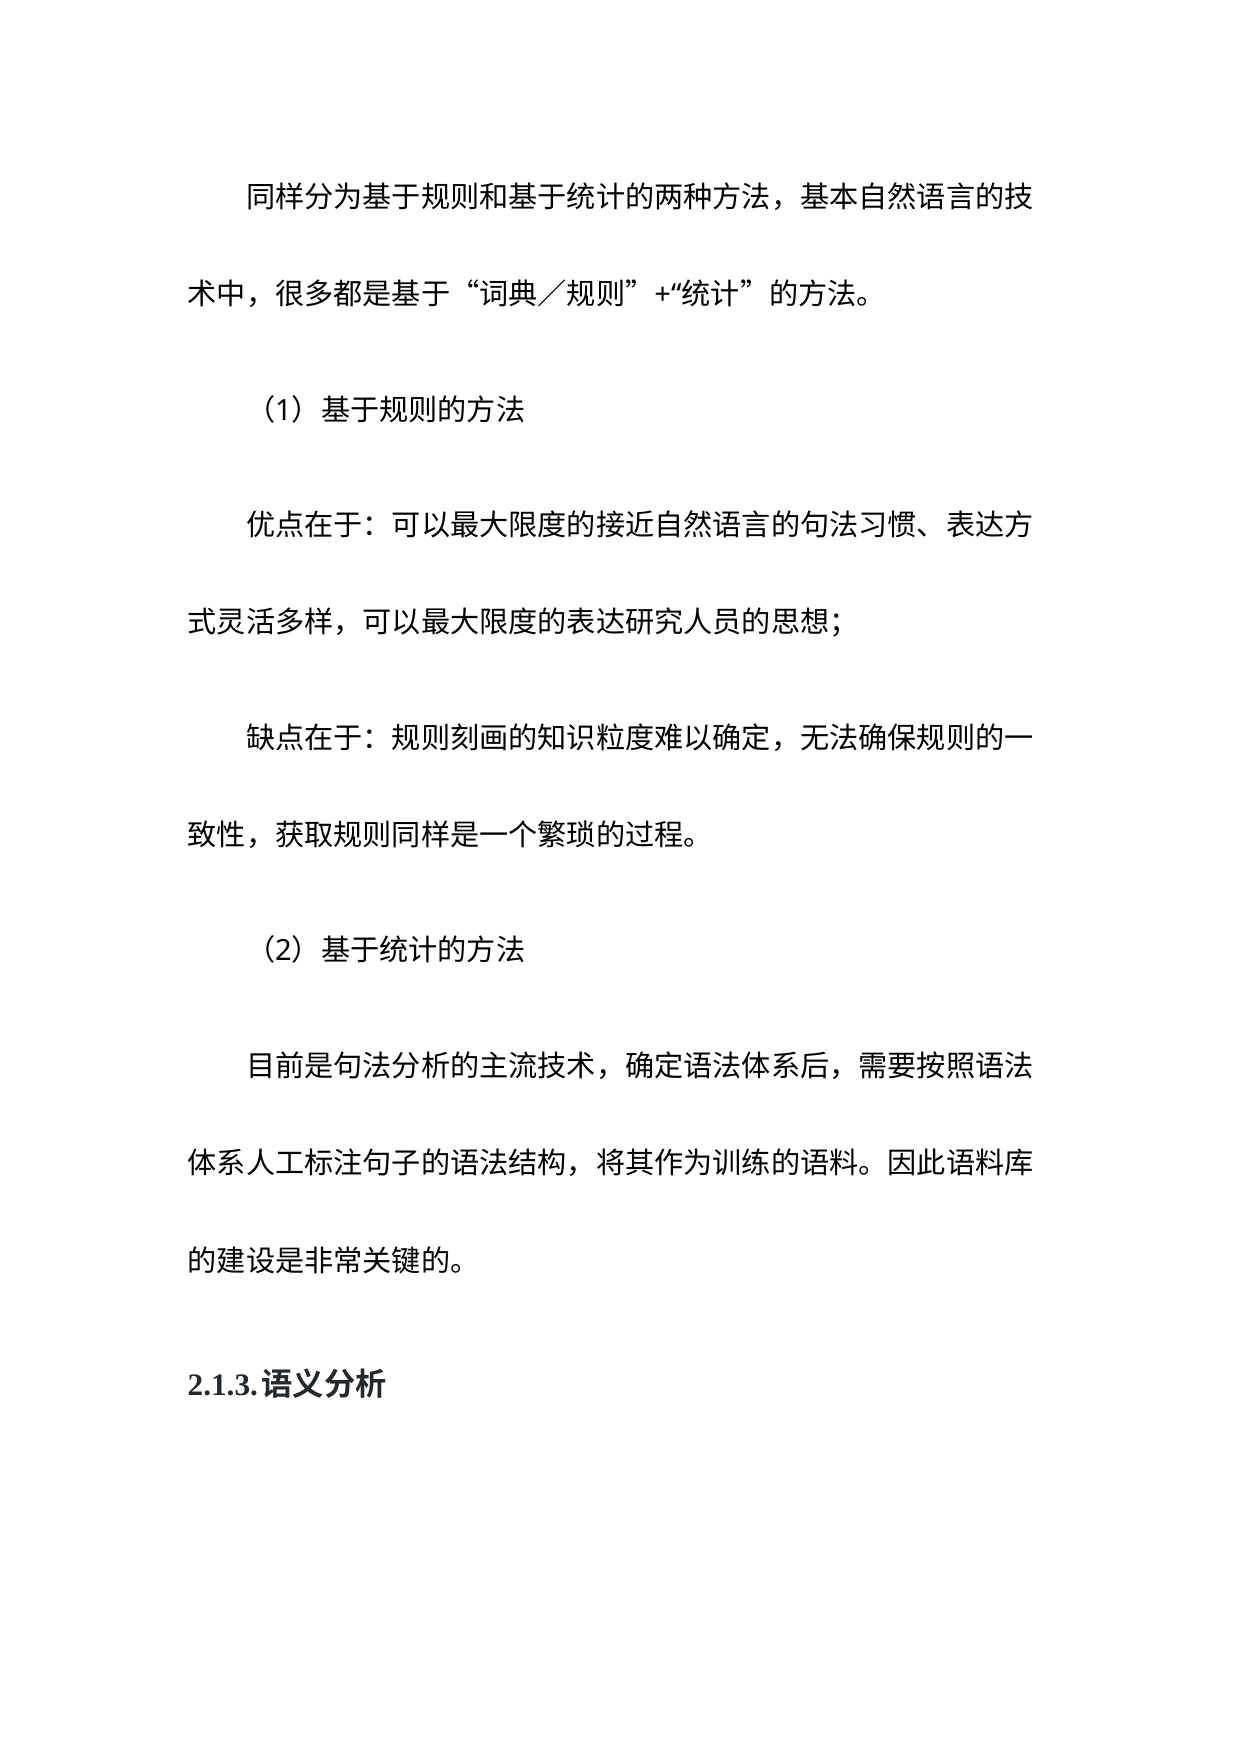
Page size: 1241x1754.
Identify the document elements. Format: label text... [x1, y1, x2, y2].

text 目前是句法分析的主流技术，确定语法体系后，需要按照语法体系人工标注句子的语法结构，将其作为训练的语料。因此语料库的建设是非常关键的。 [187, 1031, 1053, 1291]
text （2）基于统计的方法 [187, 916, 1053, 981]
subtitle 语义分析 [187, 1350, 1053, 1415]
text 缺点在于：规则刻画的知识粒度难以确定，无法确保规则的一致性，获取规则同样是一个繁琐的过程。 [187, 703, 1053, 865]
text （1）基于规则的方法 [187, 375, 1053, 440]
text 优点在于：可以最大限度的接近自然语言的句法习惯、表达方式灵活多样，可以最大限度的表达研究人员的思想； [187, 490, 1053, 653]
text 同样分为基于规则和基于统计的两种方法，基本自然语言的技术中，很多都是基于“词典／规则”+“统计”的方法。 [187, 162, 1053, 324]
